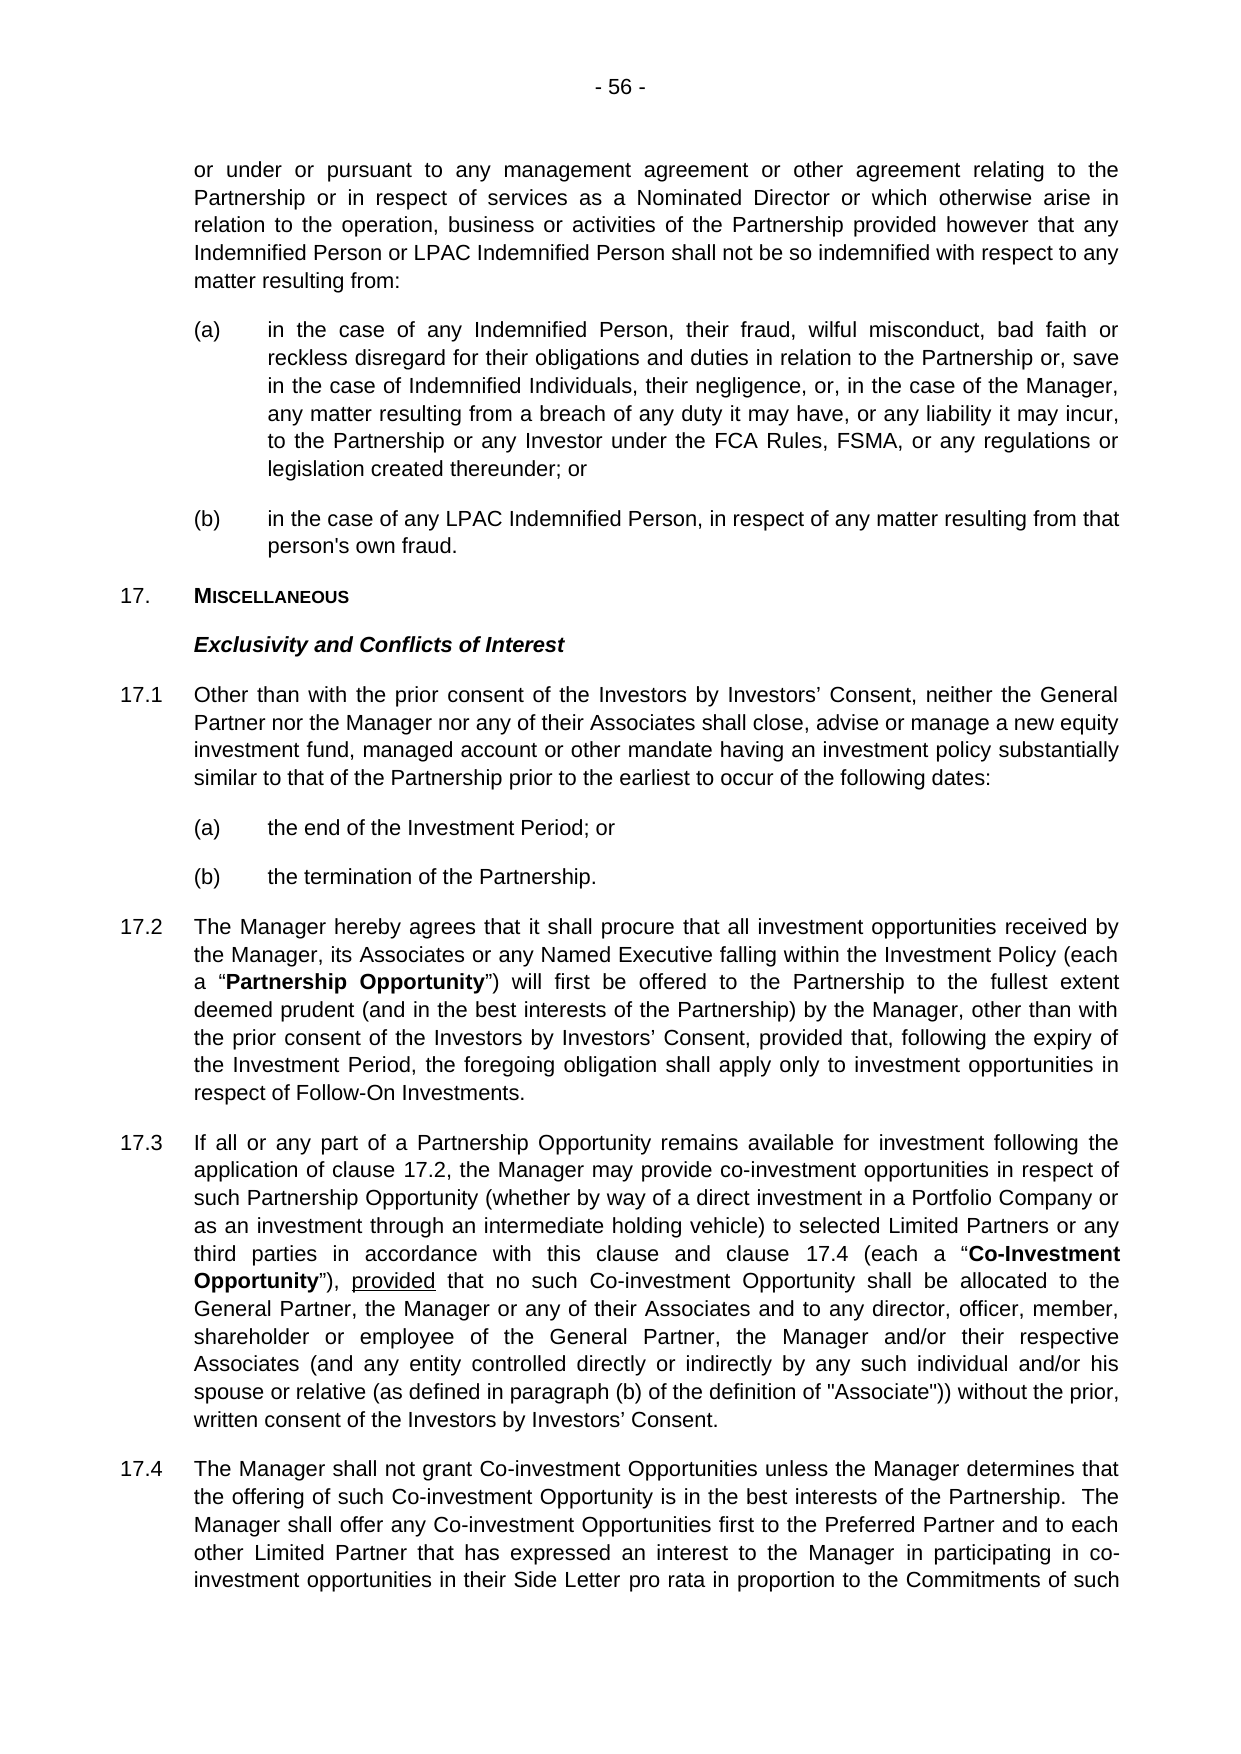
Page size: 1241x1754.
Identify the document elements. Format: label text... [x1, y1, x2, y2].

text The Manager hereby agrees that it shall procure that all investment opportunities received by the Manager, its Associates or any Named Executive falling within the Investment Policy (each a “Partnership Opportunity”) will first be offered to the Partnership to the fullest extent deemed prudent (and in the best interests of the Partnership) by the Manager, other than with the prior consent of the Investors by Investors’ Consent, provided that, following the expiry of the Investment Period, the foregoing obligation shall apply only to investment opportunities in respect of Follow-On Investments. [120, 914, 1120, 1105]
text If all or any part of a Partnership Opportunity remains available for investment following the application of clause 17.2, the Manager may provide co-investment opportunities in respect of such Partnership Opportunity (whether by way of a direct investment in a Portfolio Company or as an investment through an intermediate holding vehicle) to selected Limited Partners or any third parties in accordance with this clause and clause 17.4 (each a “Co-Investment Opportunity”), provided that no such Co-investment Opportunity shall be allocated to the General Partner, the Manager or any of their Associates and to any director, officer, member, shareholder or employee of the General Partner, the Manager and/or their respective Associates (and any entity controlled directly or indirectly by any such individual and/or his spouse or relative (as defined in paragraph (b) of the definition of "Associate")) without the prior, written consent of the Investors by Investors’ Consent. [120, 1130, 1120, 1432]
text the end of the Investment Period; or [194, 815, 1120, 840]
text the termination of the Partnership. [194, 864, 1120, 889]
text in the case of any LPAC Indemnified Person, in respect of any matter resulting from that person's own fraud. [194, 506, 1120, 558]
subtitle Miscellaneous [120, 583, 1120, 608]
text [120, 157, 1120, 293]
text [120, 1456, 1120, 1592]
text Exclusivity and Conflicts of Interest [194, 632, 1120, 658]
text Other than with the prior consent of the Investors by Investors’ Consent, neither the General Partner nor the Manager nor any of their Associates shall close, advise or manage a new equity investment fund, managed account or other mandate having an investment policy substantially similar to that of the Partnership prior to the earliest to occur of the following dates: [120, 682, 1120, 790]
text in the case of any Indemnified Person, their fraud, wilful misconduct, bad faith or reckless disregard for their obligations and duties in relation to the Partnership or, save in the case of Indemnified Individuals, their negligence, or, in the case of the Manager, any matter resulting from a breach of any duty it may have, or any liability it may incur, to the Partnership or any Investor under the FCA Rules, FSMA, or any regulations or legislation created thereunder; or [194, 317, 1120, 481]
